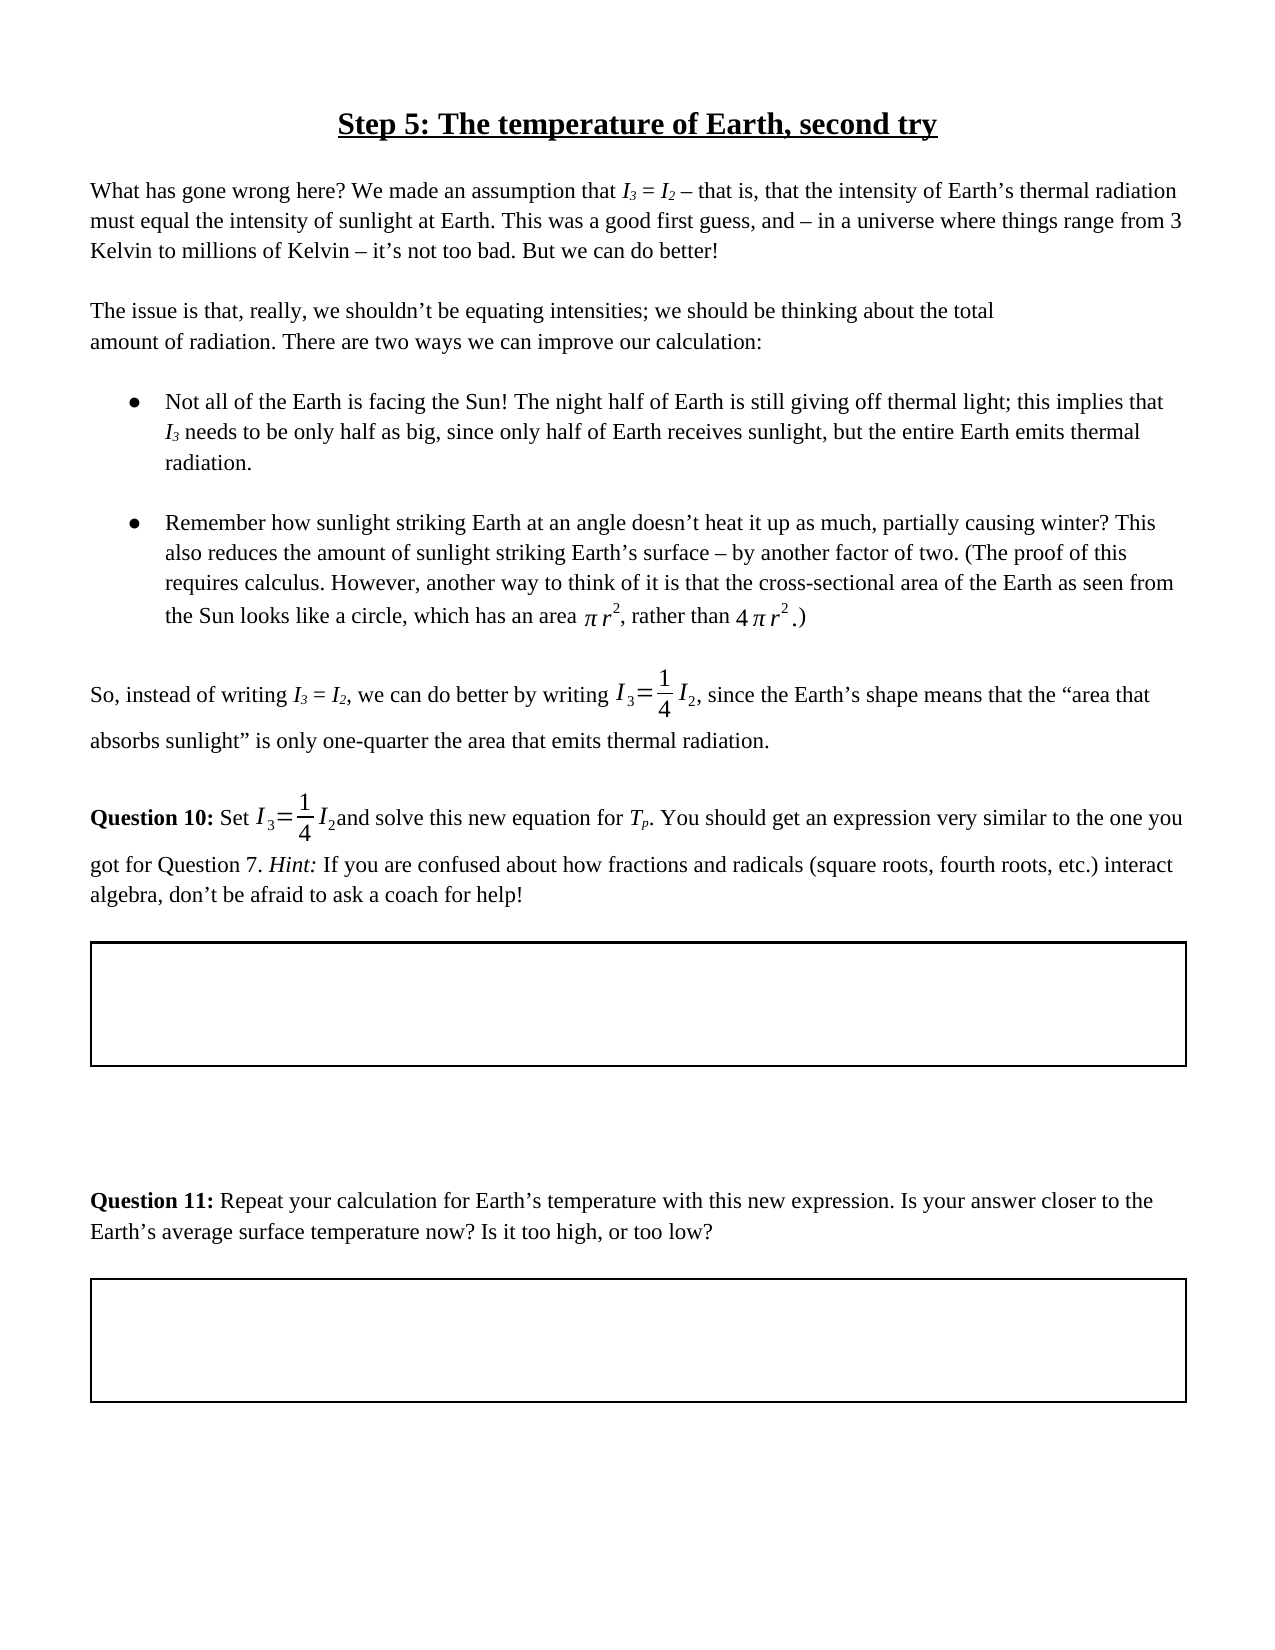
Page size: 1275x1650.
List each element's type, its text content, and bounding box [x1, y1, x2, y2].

text Question 11: Repeat your calculation for Earth’s temperature with this new expression. Is your answer closer to the Earth’s average surface temperature now? Is it too high, or too low? [90, 1187, 1185, 1244]
text What has gone wrong here? We made an assumption that I3 = I2 – that is, that the intensity of Earth’s thermal radiation must equal the intensity of sunlight at Earth. This was a good first guess, and – in a universe where things range from 3 Kelvin to millions of Kelvin – it’s not too bad. But we can do better! [90, 177, 1185, 263]
list Remember how sunlight striking Earth at an angle doesn’t heat it up as much, partially causing winter? This also reduces the amount of sunlight striking Earth’s surface – by another factor of two. (The proof of this requires calculus. However, another way to think of it is that the cross-sectional area of the Earth as seen from the Sun looks like a circle, which has an area , rather than ) [127, 509, 1185, 631]
table_header [92, 1280, 1185, 1401]
text Question 10: Set and solve this new equation for Tp. You should get an expression very similar to the one you got for Question 7. Hint: If you are confused about how fractions and radicals (square roots, fourth roots, etc.) interact algebra, don’t be afraid to ask a coach for help! [90, 788, 1185, 907]
text Step 5: The temperature of Earth, second try [90, 105, 1185, 141]
table_header [92, 944, 1185, 1064]
list Not all of the Earth is facing the Sun! The night half of Earth is still giving off thermal light; this implies that I3 needs to be only half as big, since only half of Earth receives sunlight, but the entire Earth emits thermal radiation. [127, 388, 1185, 505]
text amount of radiation. There are two ways we can improve our calculation: [90, 328, 1185, 384]
text The issue is that, really, we shouldn’t be equating intensities; we should be thinking about the total [90, 297, 1185, 324]
text So, instead of writing I3 = I2, we can do better by writing , since the Earth’s shape means that the “area that absorbs sunlight” is only one-quarter the area that emits thermal radiation. [90, 665, 1185, 754]
